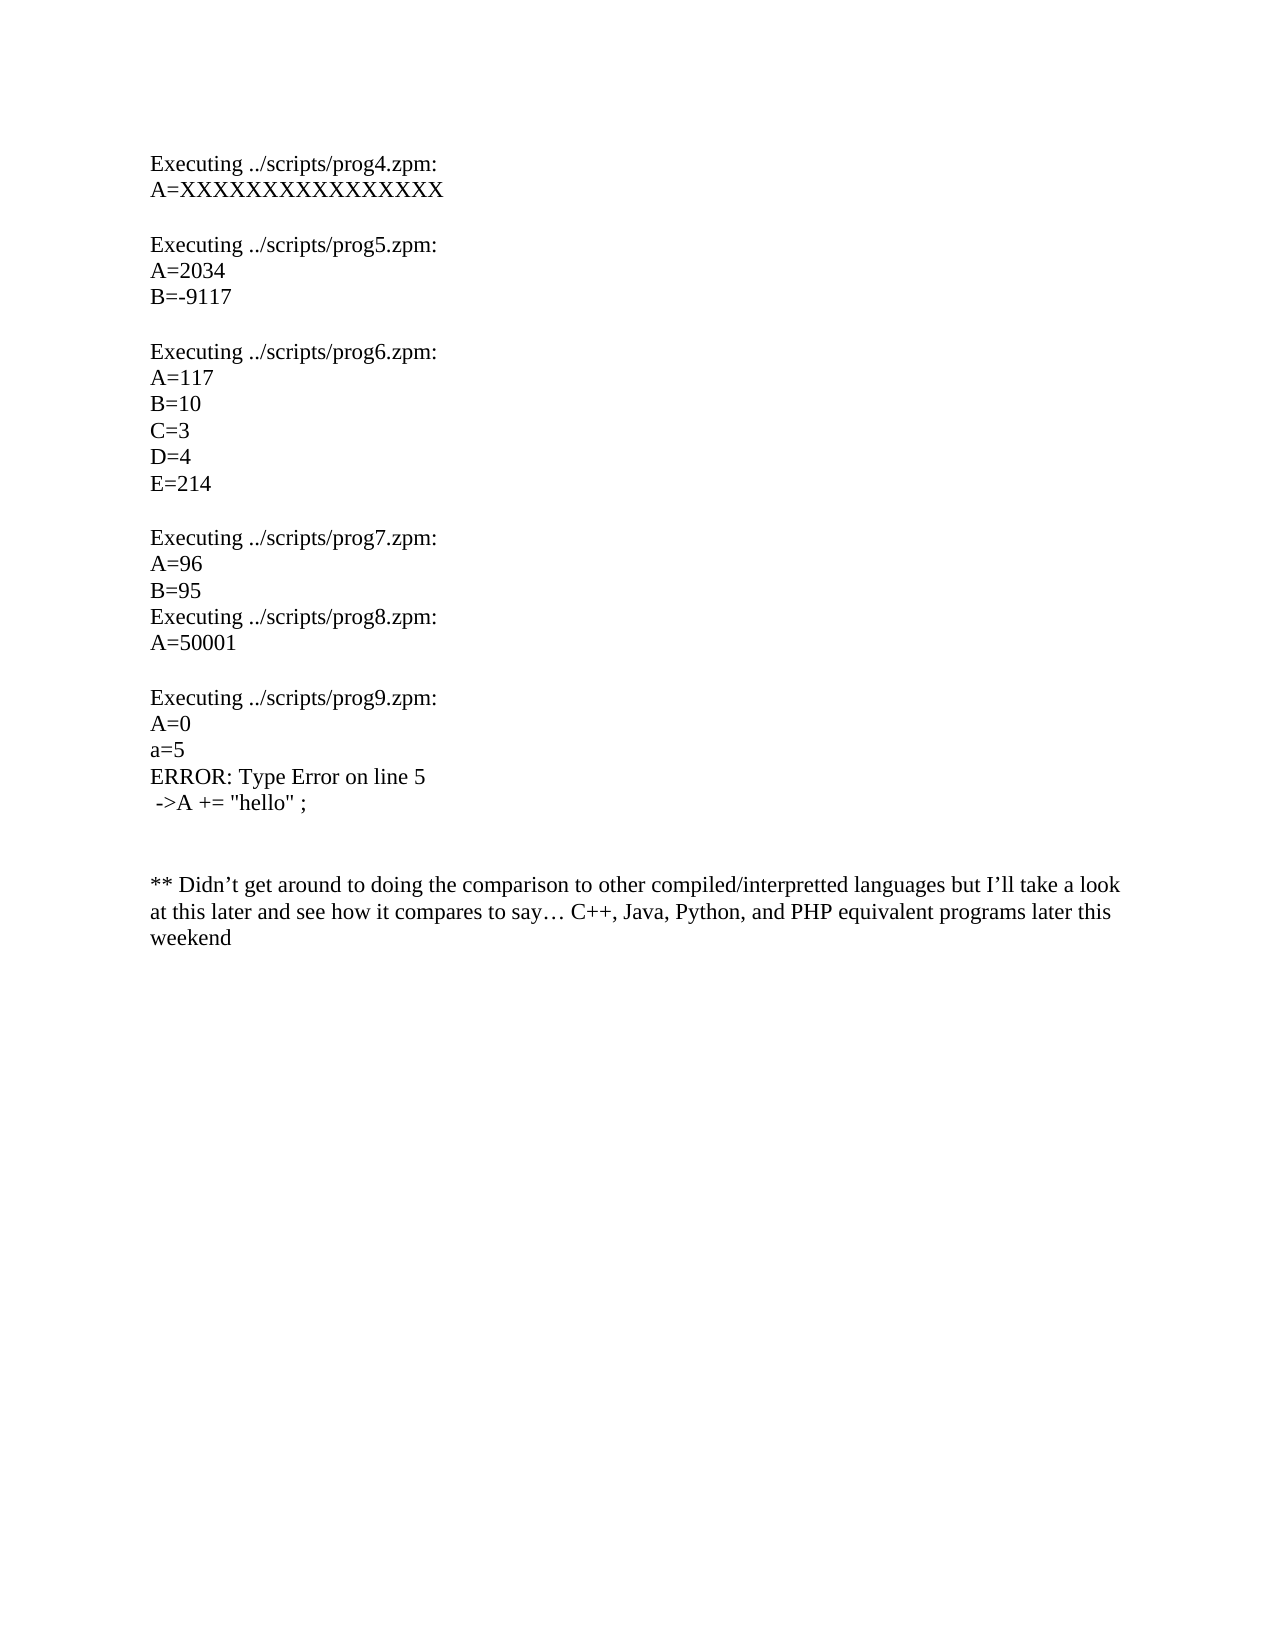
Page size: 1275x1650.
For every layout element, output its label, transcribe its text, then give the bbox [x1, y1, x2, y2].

text B=10 [150, 391, 1125, 417]
text Executing ../scripts/prog7.zpm: [150, 524, 1125, 550]
text a=5 [150, 736, 1125, 763]
text ERROR: Type Error on line 5 [150, 763, 1125, 789]
text Executing ../scripts/prog8.zpm: [150, 603, 1125, 629]
text D=4 [150, 443, 1125, 469]
text A=2034 [150, 257, 1125, 283]
text A=117 [150, 364, 1125, 391]
text Executing ../scripts/prog6.zpm: [150, 338, 1125, 364]
text Executing ../scripts/prog5.zpm: [150, 231, 1125, 257]
text A=0 [150, 710, 1125, 736]
text Executing ../scripts/prog4.zpm: [150, 150, 1125, 176]
text E=214 [150, 469, 1125, 496]
text ** Didn’t get around to doing the comparison to other compiled/interpretted languages but I’ll take a look at this later and see how it compares to say… C++, Java, Python, and PHP equivalent programs later this weekend [150, 872, 1125, 951]
text B=-9117 [150, 283, 1125, 310]
text C=3 [150, 417, 1125, 443]
text B=95 [150, 577, 1125, 603]
text Executing ../scripts/prog9.zpm: [150, 684, 1125, 710]
text ->A += "hello" ; [150, 789, 1125, 816]
text A=50001 [150, 629, 1125, 656]
text A=XXXXXXXXXXXXXXXX [150, 176, 1125, 203]
text A=96 [150, 550, 1125, 577]
